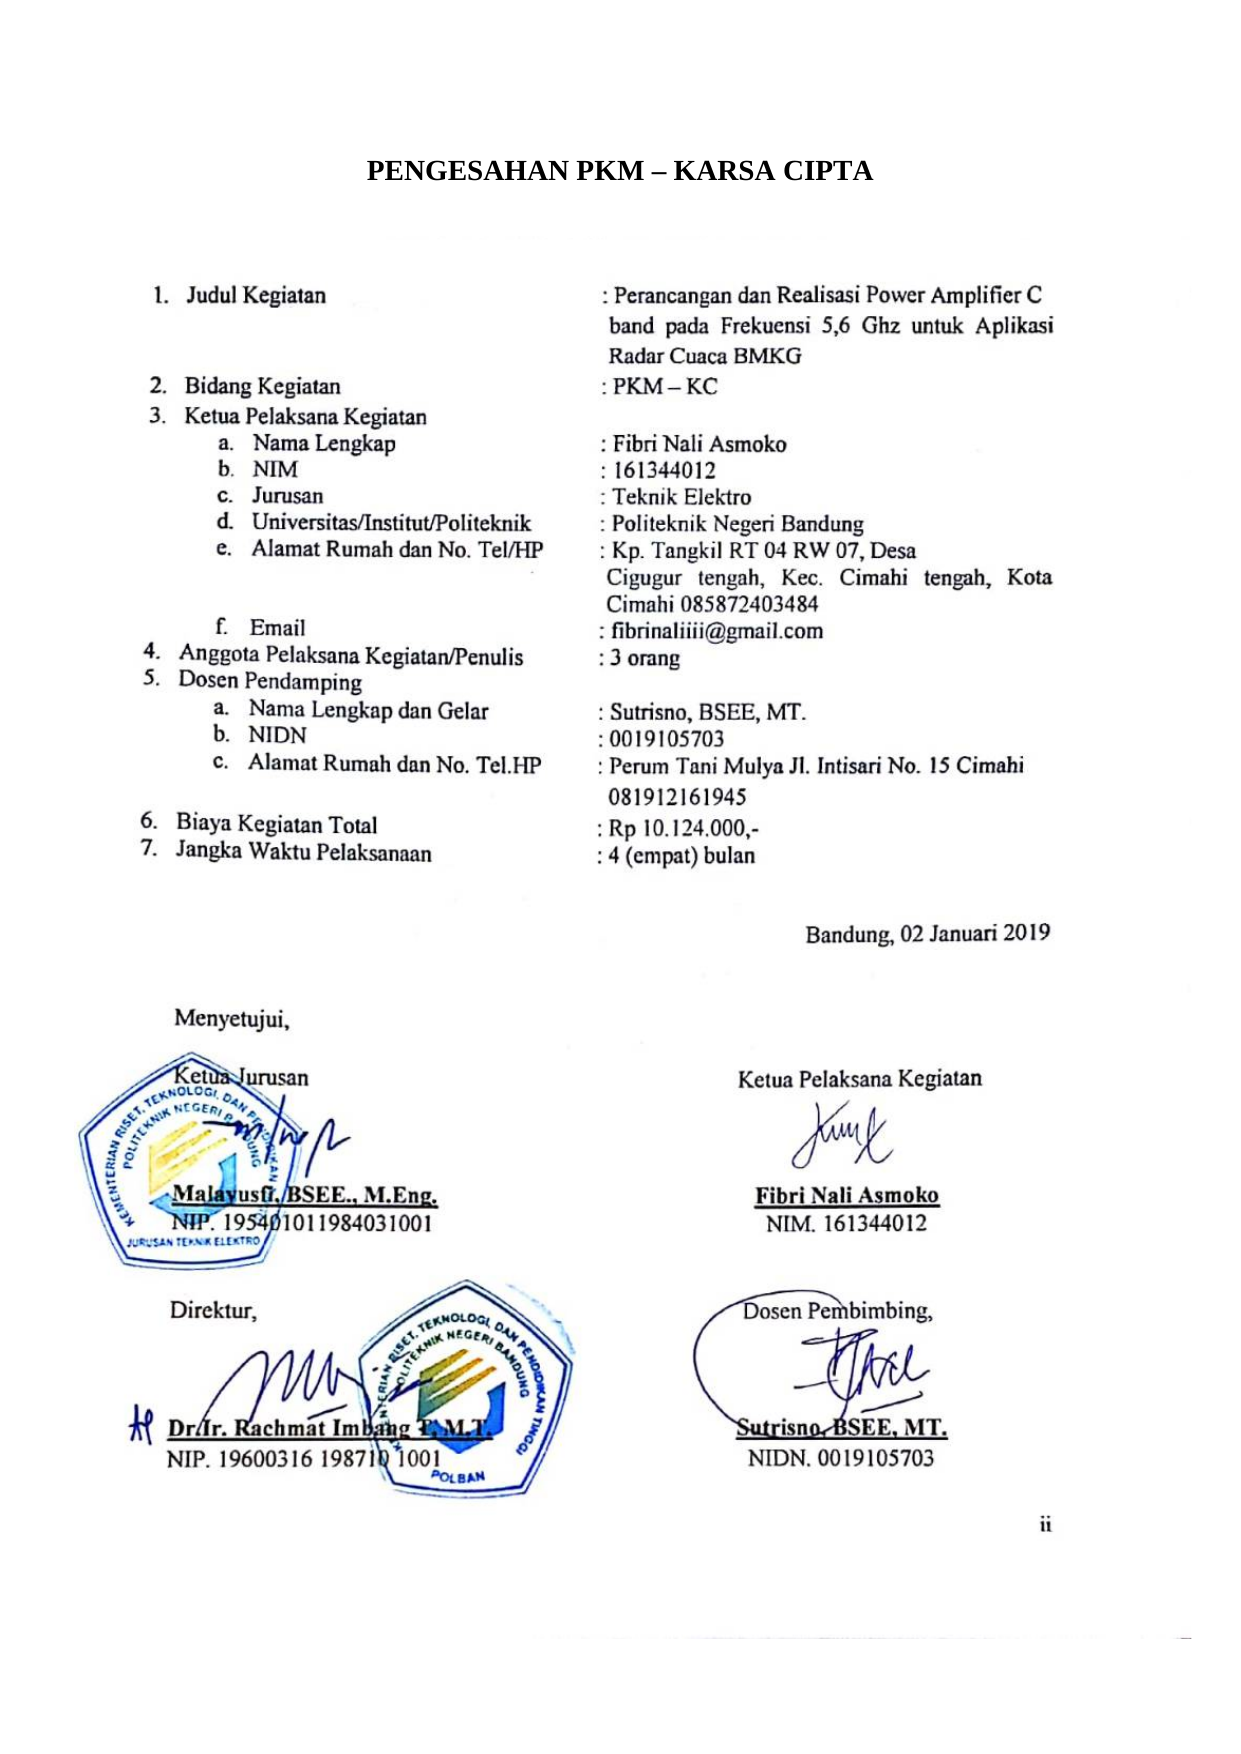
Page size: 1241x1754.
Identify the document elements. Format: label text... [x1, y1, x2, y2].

picture [73, 236, 1192, 1639]
subtitle PENGESAHAN PKM – KARSA CIPTA [0, 153, 1240, 187]
